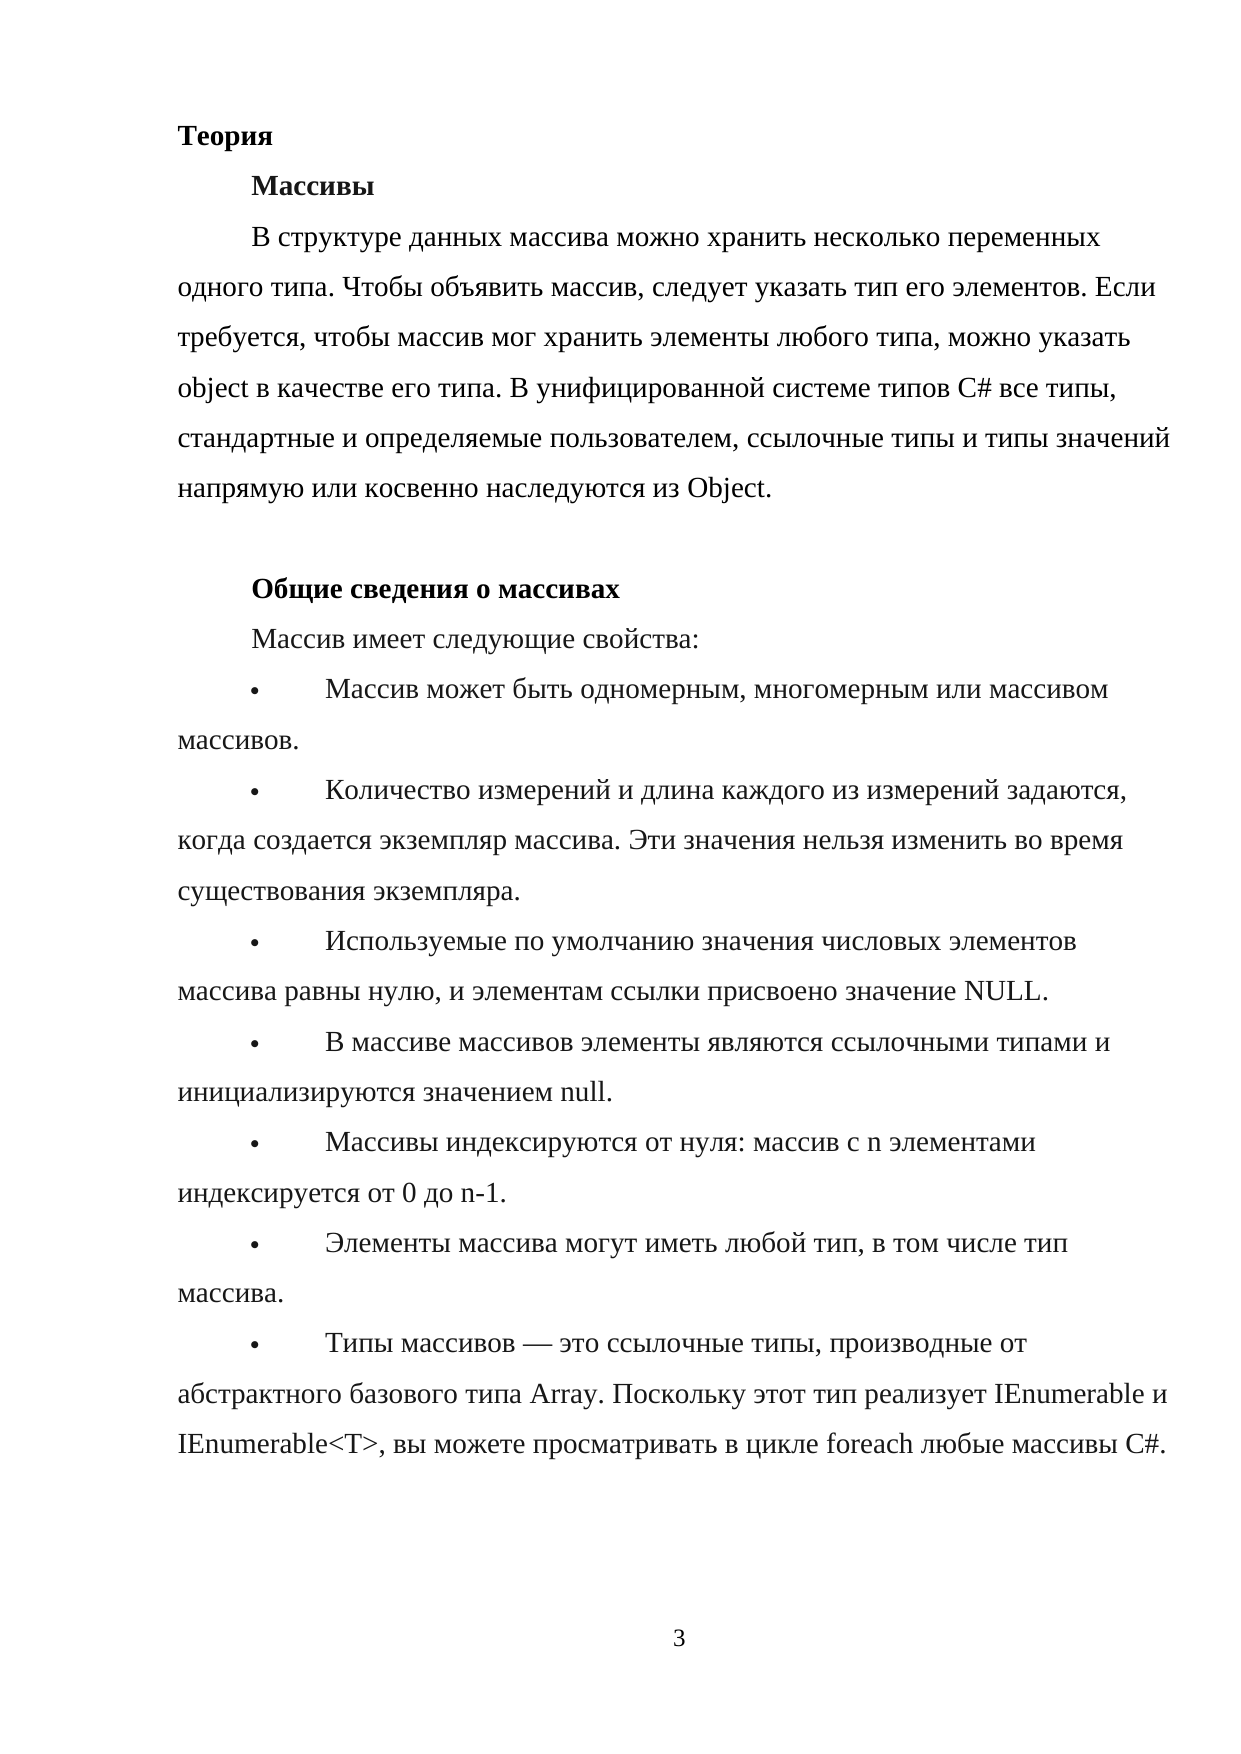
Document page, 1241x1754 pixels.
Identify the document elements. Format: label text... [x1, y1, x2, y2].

list В массиве массивов элементы являются ссылочными типами и инициализируются значением null. [177, 1024, 1181, 1108]
subtitle Общие сведения о массивах [177, 571, 1181, 604]
list Массивы индексируются от нуля: массив с n элементами индексируется от 0 до n-1. [177, 1124, 1181, 1208]
subtitle Массивы [177, 168, 1181, 202]
subtitle Теория [177, 118, 1181, 152]
text Массив имеет следующие свойства: [177, 621, 1181, 655]
text В структуре данных массива можно хранить несколько переменных одного типа. Чтобы объявить массив, следует указать тип его элементов. Если требуется, чтобы массив мог хранить элементы любого типа, можно указать object в качестве его типа. В унифицированной системе типов C# все типы, стандартные и определяемые пользователем, ссылочные типы и типы значений напрямую или косвенно наследуются из Object. [177, 219, 1181, 504]
list Элементы массива могут иметь любой тип, в том числе тип массива. [177, 1225, 1181, 1309]
list Типы массивов — это ссылочные типы, производные от абстрактного базового типа Array. Поскольку этот тип реализует IEnumerable и IEnumerable<T>, вы можете просматривать в цикле foreach любые массивы C#. [177, 1326, 1181, 1460]
list Количество измерений и длина каждого из измерений задаются, когда создается экземпляр массива. Эти значения нельзя изменить во время существования экземпляра. [177, 772, 1181, 906]
list Массив может быть одномерным, многомерным или массивом массивов. [177, 672, 1181, 755]
list Используемые по умолчанию значения числовых элементов массива равны нулю, и элементам ссылки присвоено значение NULL. [177, 923, 1181, 1007]
